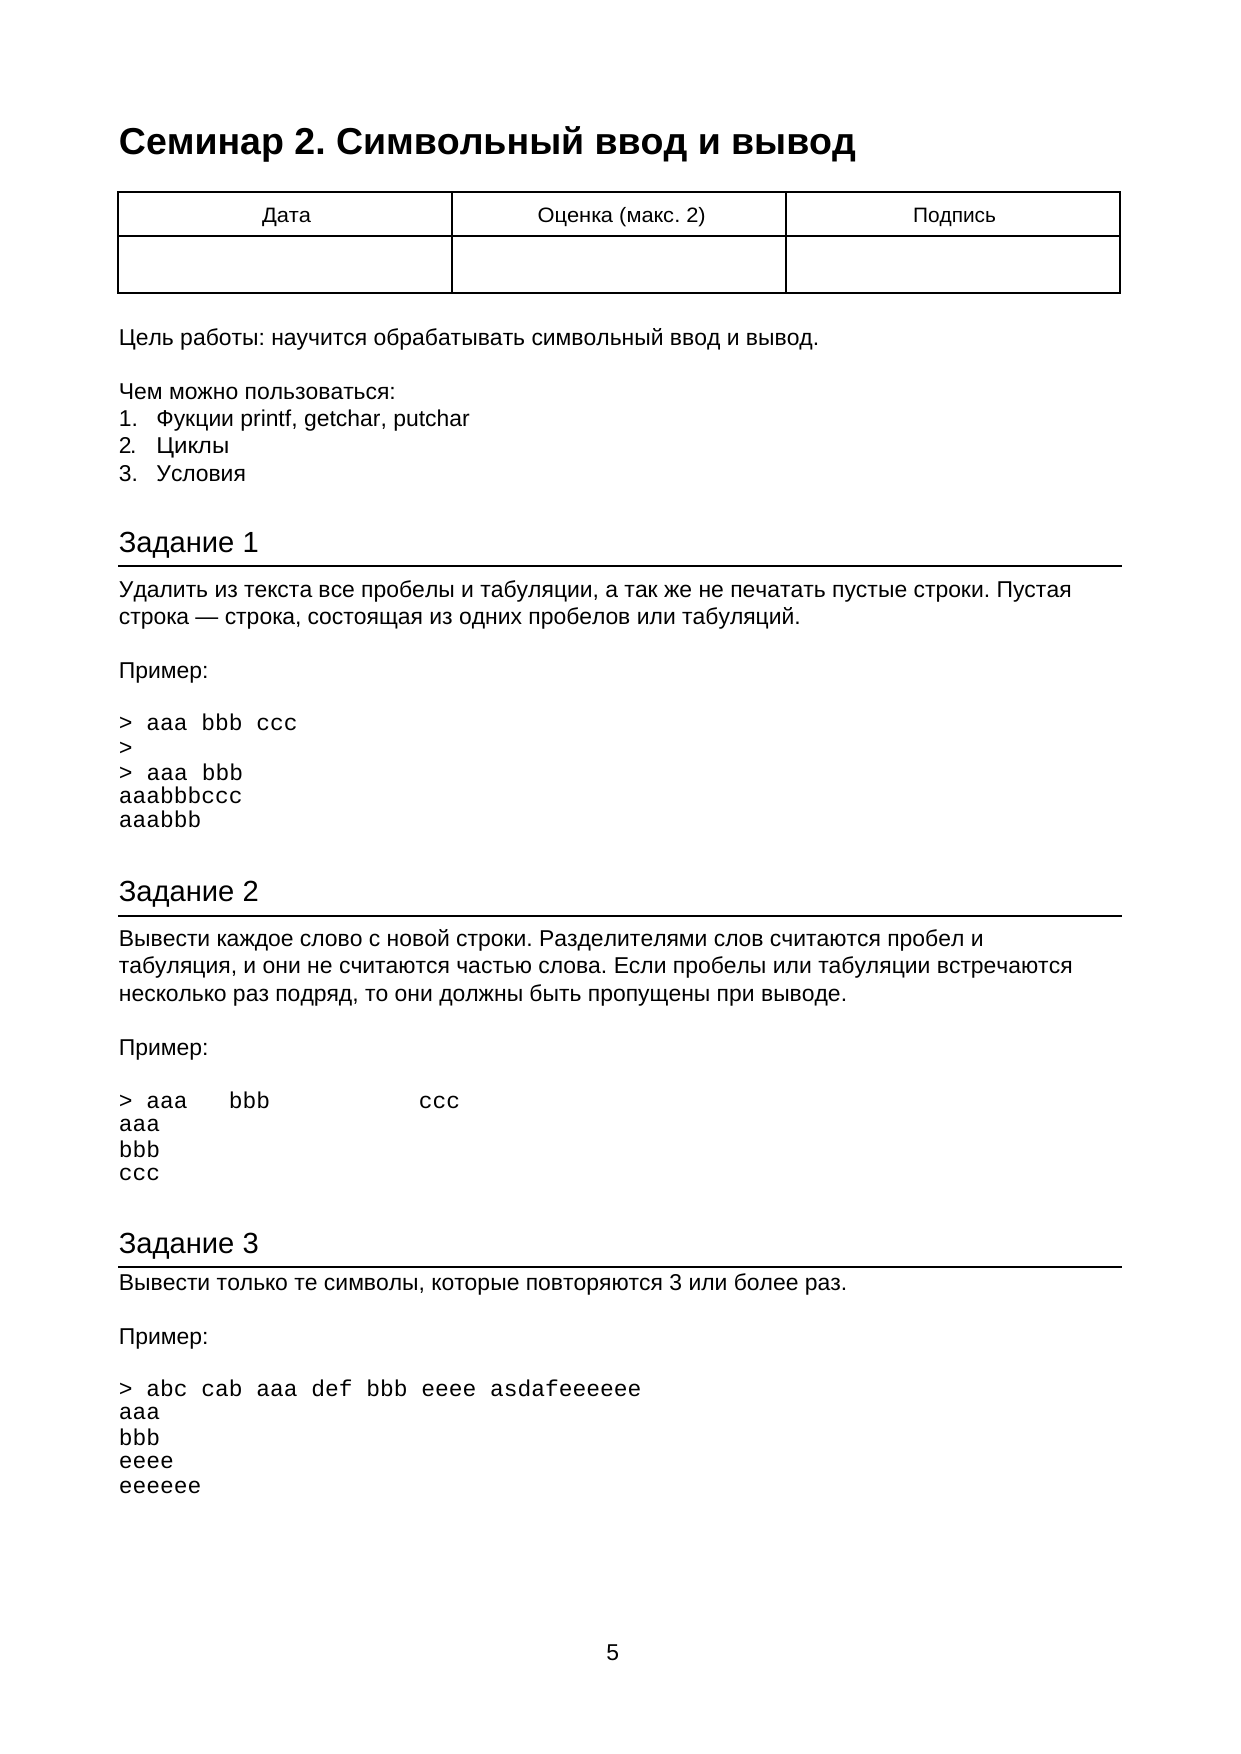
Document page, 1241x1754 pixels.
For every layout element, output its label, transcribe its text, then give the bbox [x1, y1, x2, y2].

text > aaa bbb aaabbbccc aaabbb [119, 761, 243, 835]
table_cell [453, 237, 785, 292]
text bbb ccc [119, 1138, 162, 1187]
subtitle Задание 1 [119, 525, 1134, 558]
table_cell [119, 237, 451, 292]
text > aaa bbb ccc [119, 710, 1134, 735]
text bbb eeee eeeeee [119, 1426, 203, 1500]
table_header Подпись [787, 193, 1119, 235]
table_header Дата [119, 193, 451, 235]
text > aaa bbb ccc aaa [119, 1089, 460, 1138]
text Удалить из текста все пробелы и табуляции, а так же не печатать пустые строки. Пустая строка — строка, состоящая из одних пробелов или табуляций. [119, 567, 1134, 630]
list Циклы [119, 432, 1134, 459]
text Пример: [119, 1033, 1134, 1060]
list Фукции printf, getchar, putchar [119, 405, 1134, 432]
text Цель работы: научится обрабатывать символьный ввод и вывод. Чем можно пользоваться: [119, 296, 839, 405]
table_cell [787, 237, 1119, 292]
text > [119, 735, 1134, 760]
text Пример: [119, 657, 1134, 684]
text > abc cab aaa def bbb eeee asdafeeeeee aaa [119, 1377, 643, 1426]
table_header Оценка (макс. 2) [453, 193, 785, 235]
text Вывести только те символы, которые повторяются 3 или более раз. Пример: [119, 1269, 926, 1349]
subtitle Задание 2 [119, 874, 1134, 907]
subtitle Задание 3 [119, 1227, 1134, 1260]
list Условия [119, 459, 1134, 486]
text Вывести каждое слово с новой строки. Разделителями слов считаются пробел и табуляция, и они не считаются частью слова. Если пробелы или табуляции встречаются несколько раз подряд, то они должны быть пропущены при выводе. [119, 915, 1097, 1006]
subtitle Семинар 2. Символьный ввод и вывод [119, 119, 1134, 162]
